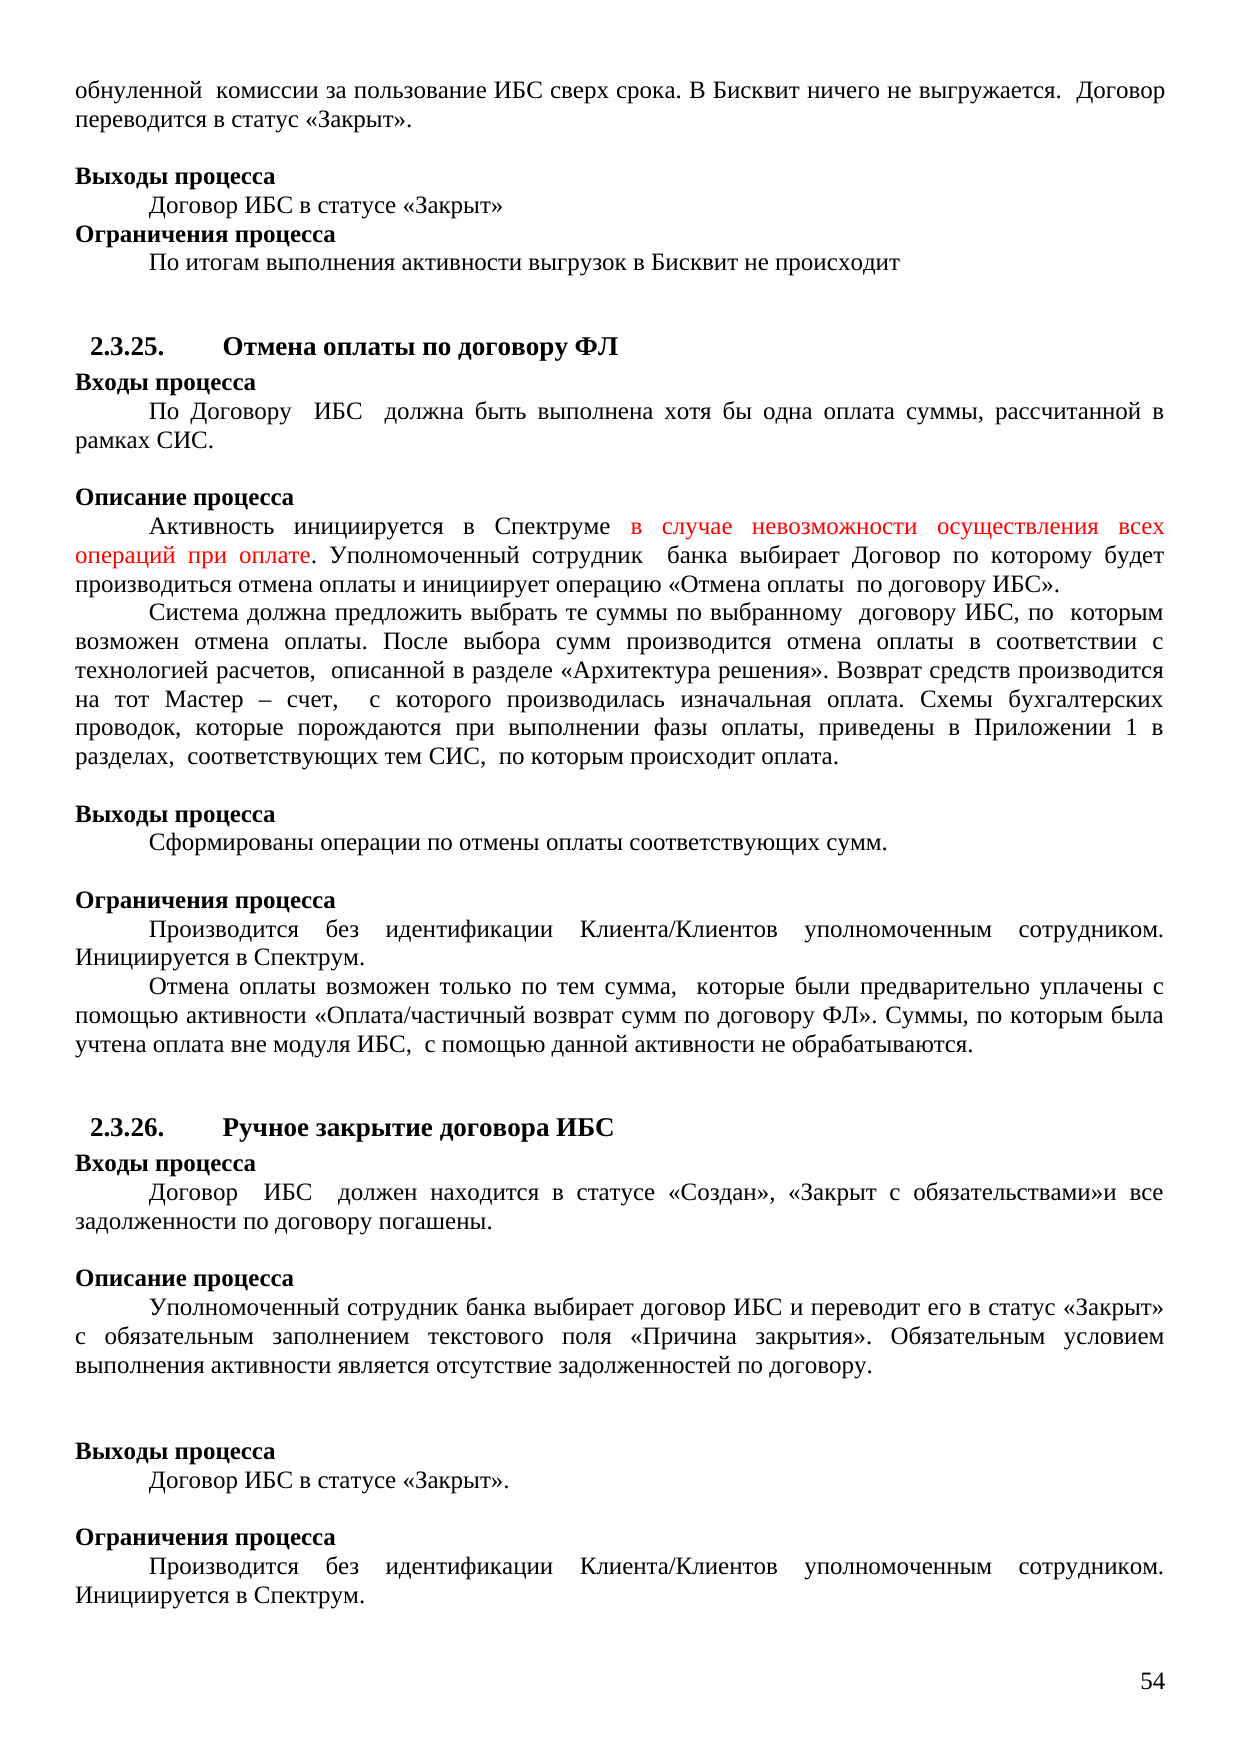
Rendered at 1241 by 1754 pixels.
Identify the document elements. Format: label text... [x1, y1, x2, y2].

text Договор ИБС должен находится в статусе «Создан», «Закрыт с обязательствами»и все задолженности по договору погашены. [75, 1177, 1165, 1235]
text Ограничения процесса [75, 885, 1165, 914]
text По Договору ИБС должна быть выполнена хотя бы одна оплата суммы, рассчитанной в рамках СИС. [75, 396, 1165, 454]
text Договор ИБС в статусе «Закрыт». [75, 1465, 1165, 1493]
text Производится без идентификации Клиента/Клиентов уполномоченным сотрудником. Инициируется в Спектрум. [75, 914, 1165, 971]
subtitle Отмена оплаты по договору ФЛ [90, 330, 1165, 361]
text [75, 75, 1165, 132]
text Система должна предложить выбрать те суммы по выбранному договору ИБС, по которым возможен отмена оплаты. После выбора сумм производится отмена оплаты в соответствии с технологией расчетов, описанной в разделе «Архитектура решения». Возврат средств производится на тот Мастер – счет, с которого производилась изначальная оплата. Схемы бухгалтерских проводок, которые порождаются при выполнении фазы оплаты, приведены в Приложении 1 в разделах, соответствующих тем СИС, по которым происходит оплата. [75, 597, 1165, 770]
text Отмена оплаты возможен только по тем сумма, которые были предварительно уплачены с помощью активности «Оплата/частичный возврат сумм по договору ФЛ». Суммы, по которым была учтена оплата вне модуля ИБС, с помощью данной активности не обрабатываются. [75, 971, 1165, 1057]
text Производится без идентификации Клиента/Клиентов уполномоченным сотрудником. Инициируется в Спектрум. [75, 1551, 1165, 1608]
text Выходы процесса [75, 1436, 1165, 1465]
text Входы процесса [75, 367, 1165, 396]
text Входы процесса [75, 1148, 1165, 1177]
text Описание процесса [75, 1263, 1165, 1292]
text Сформированы операции по отмены оплаты соответствующих сумм. [75, 827, 1165, 856]
text Выходы процесса [75, 161, 1165, 190]
text Ограничения процесса [75, 219, 1165, 247]
subtitle Ручное закрытие договора ИБС [90, 1111, 1165, 1142]
text Ограничения процесса [75, 1522, 1165, 1551]
text Описание процесса [75, 482, 1165, 511]
text Уполномоченный сотрудник банка выбирает договор ИБС и переводит его в статус «Закрыт» с обязательным заполнением текстового поля «Причина закрытия». Обязательным условием выполнения активности является отсутствие задолженностей по договору. [75, 1292, 1165, 1378]
text Договор ИБС в статусе «Закрыт» [75, 190, 1165, 219]
text Активность инициируется в Спектруме в случае невозможности осуществления всех операций при оплате. Уполномоченный сотрудник банка выбирает Договор по которому будет производиться отмена оплаты и инициирует операцию «Отмена оплаты по договору ИБС». [75, 511, 1165, 597]
text Выходы процесса [75, 799, 1165, 827]
text По итогам выполнения активности выгрузок в Бисквит не происходит [75, 247, 1165, 276]
